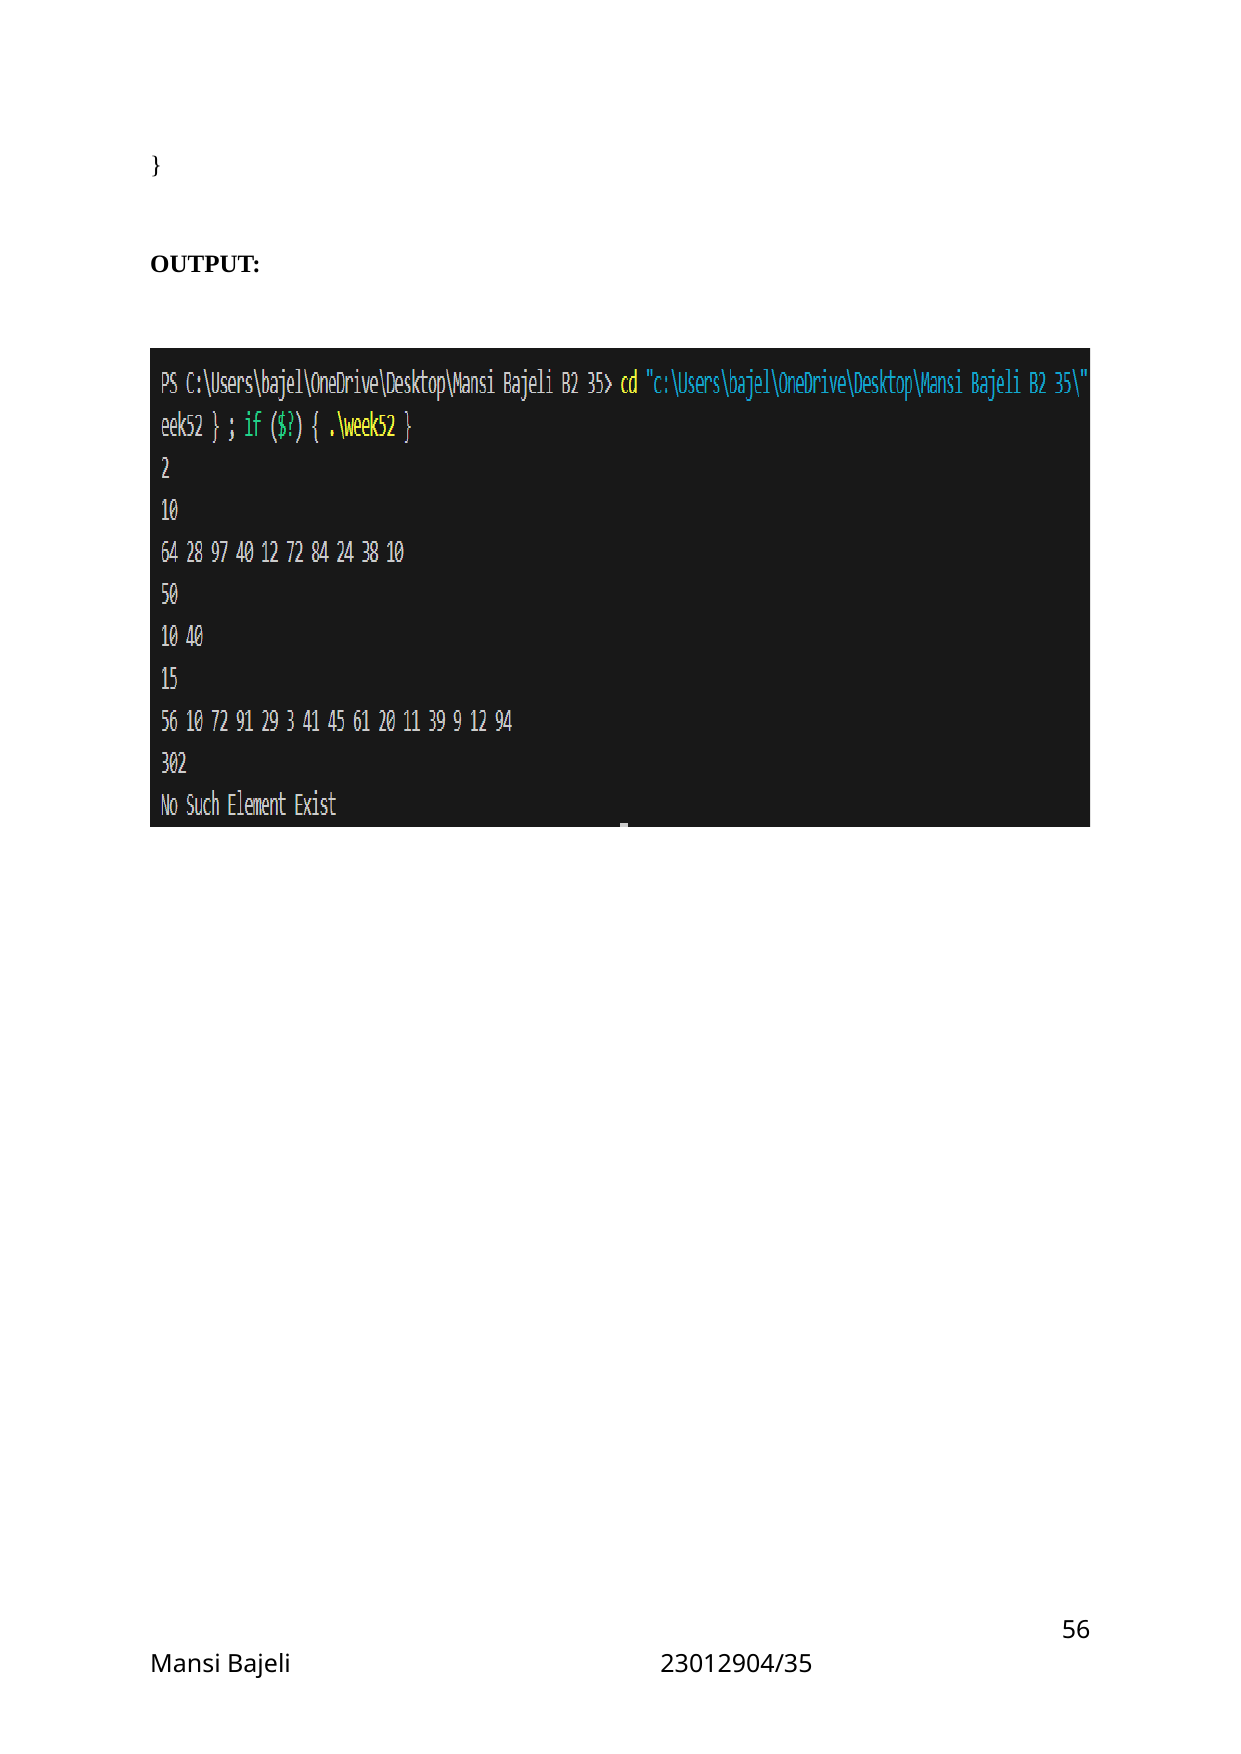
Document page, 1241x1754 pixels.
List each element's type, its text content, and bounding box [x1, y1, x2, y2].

text OUTPUT: [150, 249, 1090, 278]
text } [150, 150, 1090, 179]
